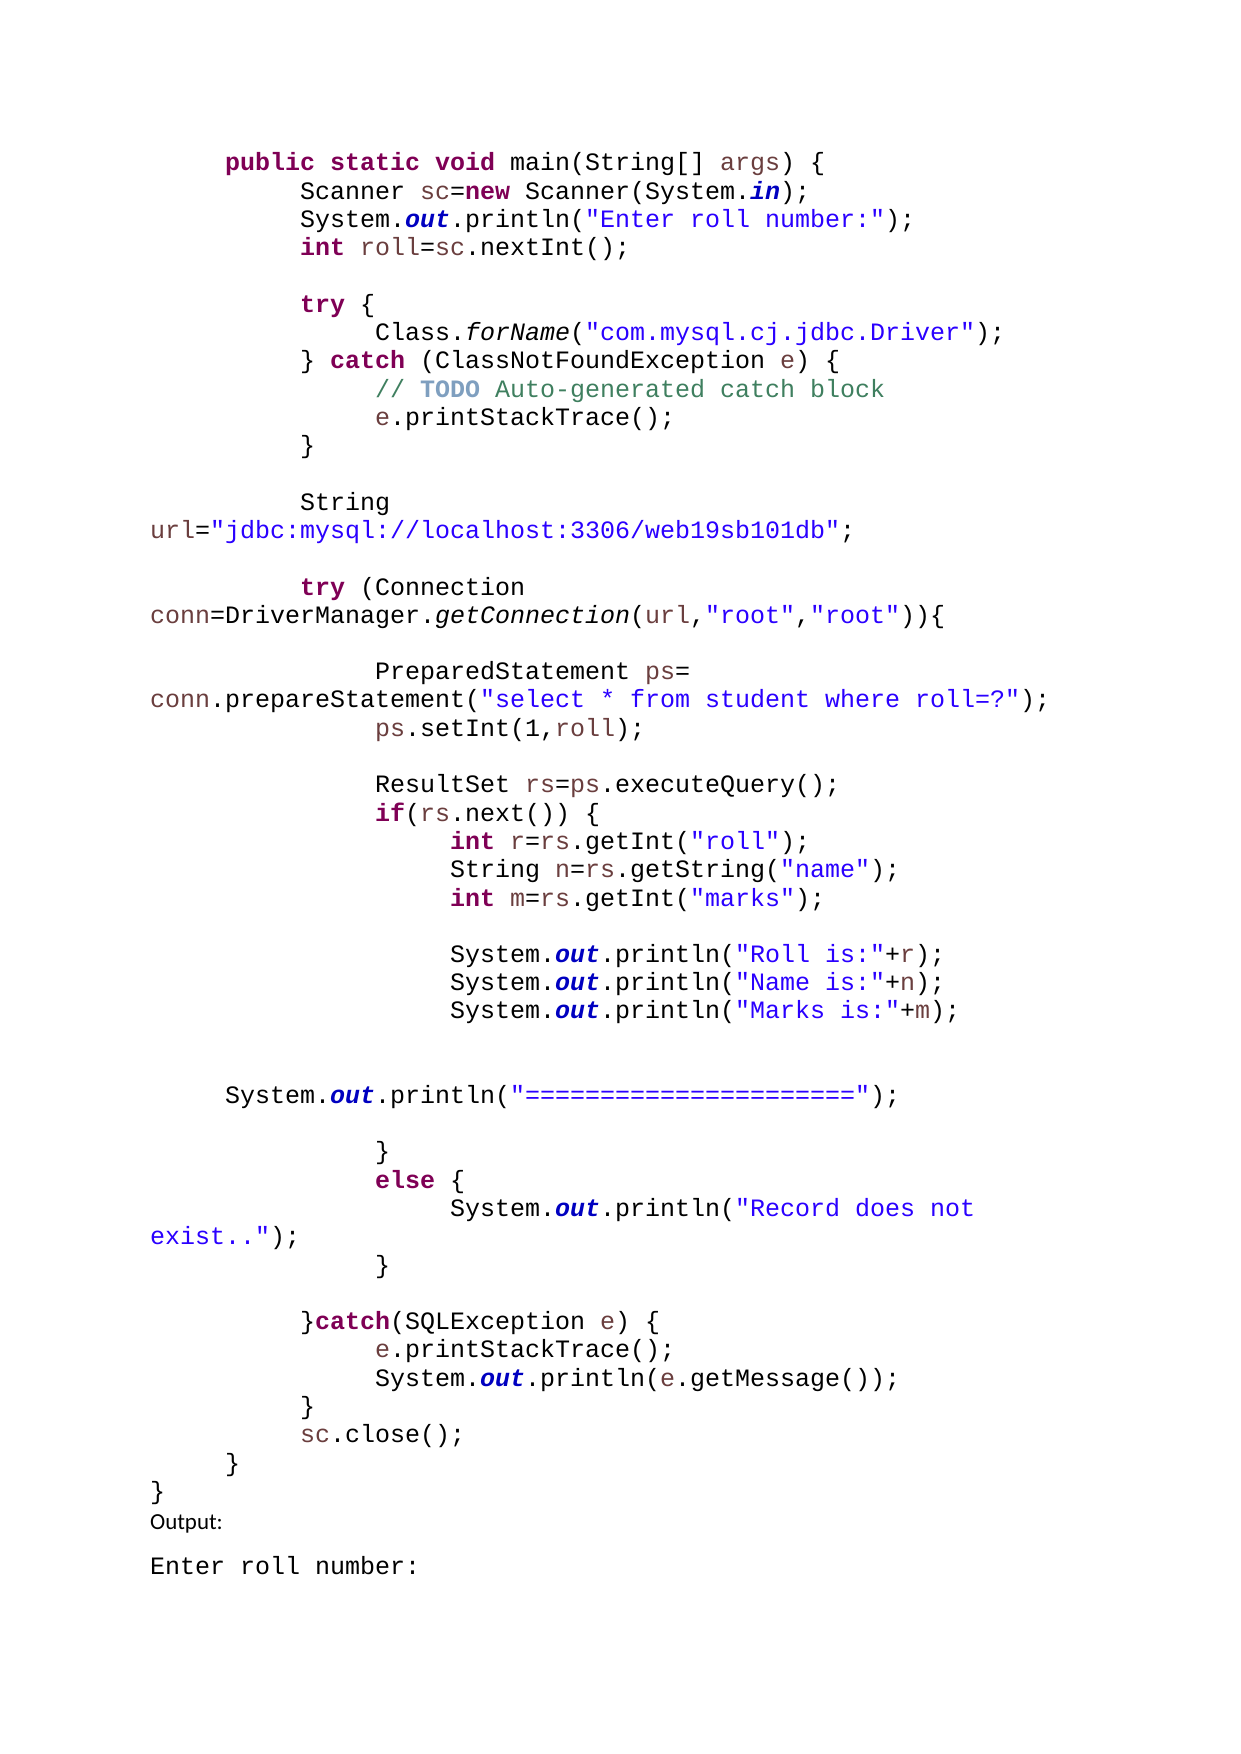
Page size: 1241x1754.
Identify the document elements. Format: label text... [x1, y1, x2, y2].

text System.out.println(e.getMessage()); [150, 1365, 1090, 1393]
text } [150, 1252, 1090, 1281]
text } [150, 1478, 1090, 1507]
text e.printStackTrace(); [150, 405, 1090, 433]
text } [150, 1393, 1090, 1422]
text ps.setInt(1,roll); [150, 715, 1090, 744]
text sc.close(); [150, 1422, 1090, 1450]
text System.out.println("Marks is:"+m); [150, 998, 1090, 1026]
text int roll=sc.nextInt(); [150, 235, 1090, 263]
text else { [150, 1167, 1090, 1196]
text Enter roll number: [150, 1554, 1090, 1582]
text PreparedStatement ps= conn.prepareStatement("select * from student where roll=?"); [150, 659, 1090, 715]
text public static void main(String[] args) { [150, 150, 1090, 178]
text } [150, 433, 1090, 461]
text ResultSet rs=ps.executeQuery(); [150, 772, 1090, 800]
text Class.forName("com.mysql.cj.jdbc.Driver"); [150, 320, 1090, 348]
text try (Connection conn=DriverManager.getConnection(url,"root","root")){ [150, 574, 1090, 631]
text System.out.println("Roll is:"+r); [150, 941, 1090, 970]
text String n=rs.getString("name"); [150, 857, 1090, 885]
text } [150, 1450, 1090, 1478]
text Output: [150, 1507, 1090, 1535]
text System.out.println("Record does not exist.."); [150, 1196, 1090, 1252]
text } catch (ClassNotFoundException e) { [150, 348, 1090, 376]
text int r=rs.getInt("roll"); [150, 828, 1090, 857]
text }catch(SQLException e) { [150, 1308, 1090, 1337]
text if(rs.next()) { [150, 800, 1090, 828]
text System.out.println("Enter roll number:"); [150, 207, 1090, 235]
text try { [150, 291, 1090, 320]
text System.out.println("Name is:"+n); [150, 970, 1090, 998]
text String url="jdbc:mysql://localhost:3306/web19sb101db"; [150, 489, 1090, 546]
text e.printStackTrace(); [150, 1337, 1090, 1365]
text int m=rs.getInt("marks"); [150, 885, 1090, 913]
text // TODO Auto-generated catch block [150, 376, 1090, 405]
text } [150, 1139, 1090, 1167]
text System.out.println("======================"); [150, 1054, 1090, 1111]
text Scanner sc=new Scanner(System.in); [150, 178, 1090, 207]
